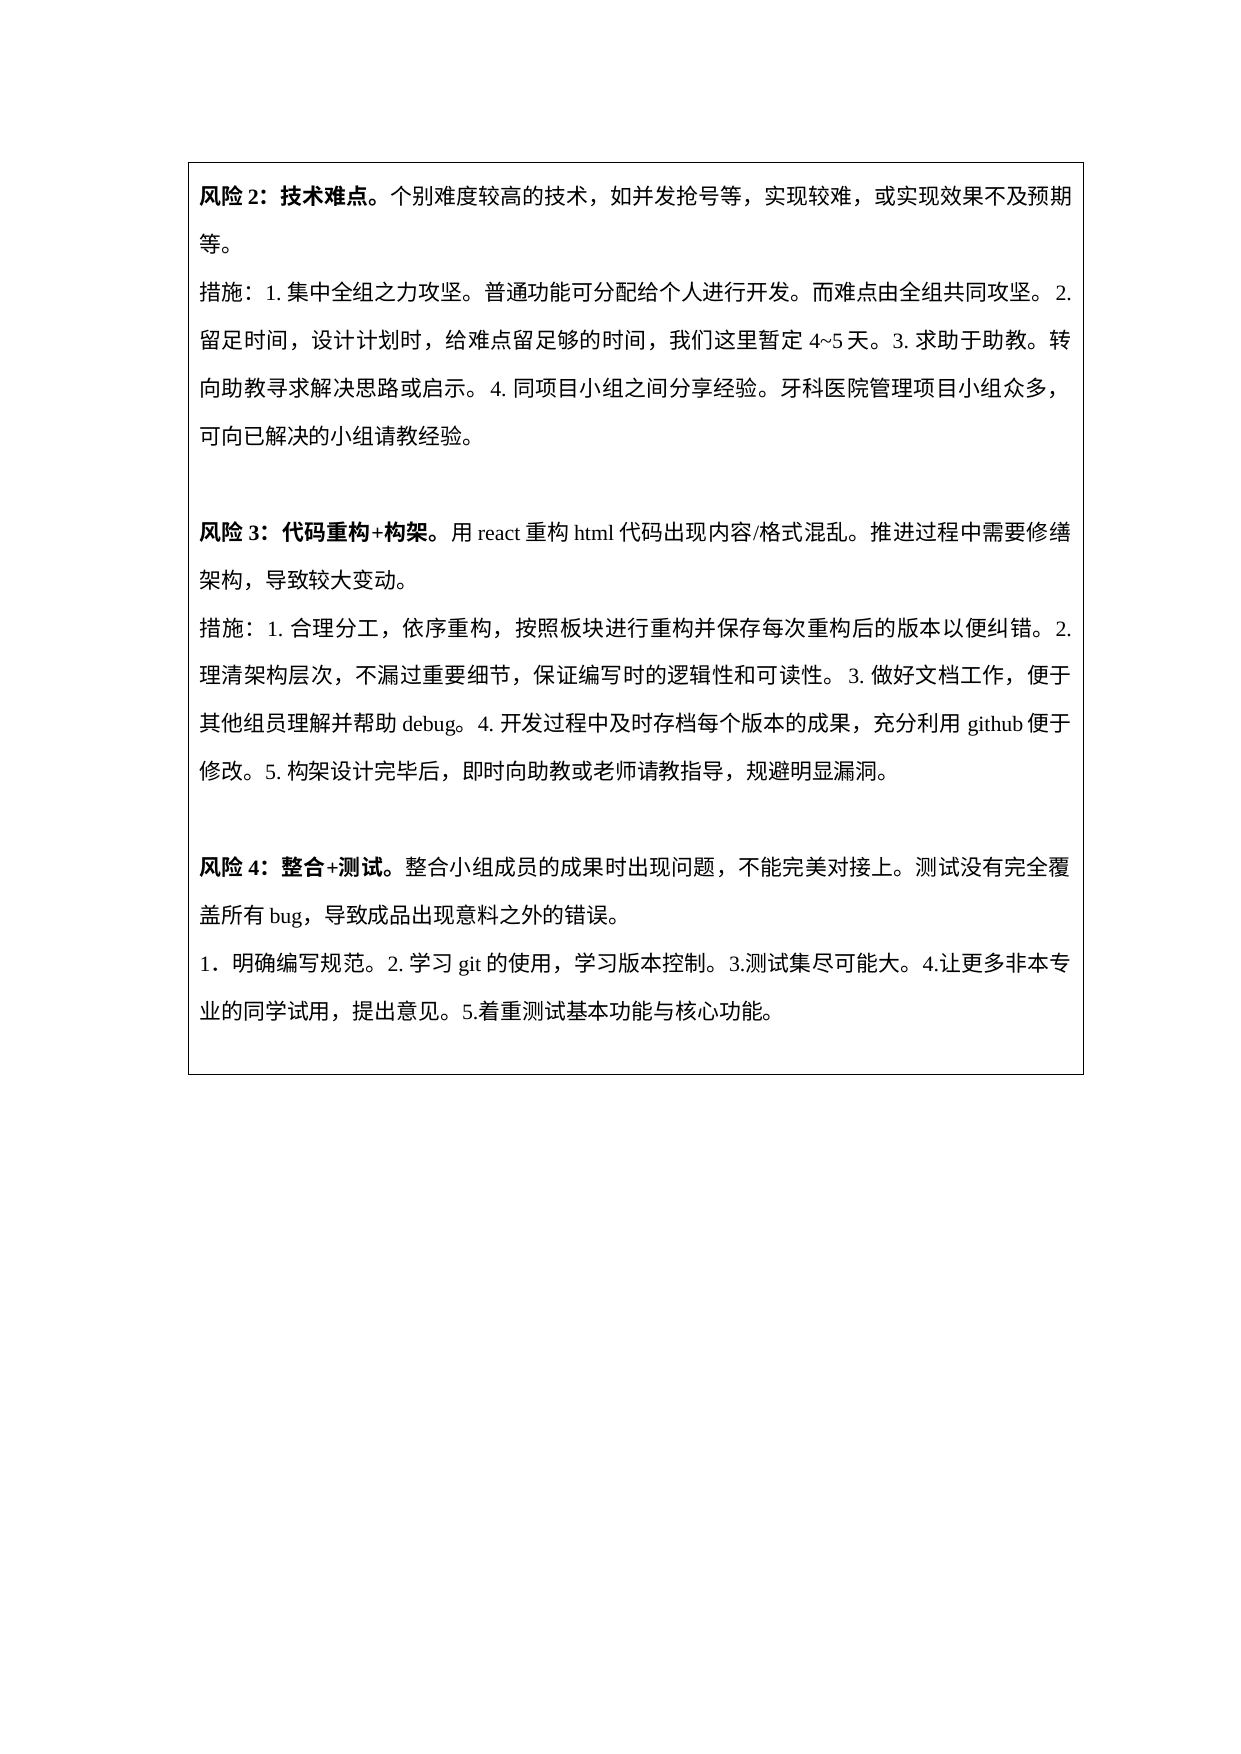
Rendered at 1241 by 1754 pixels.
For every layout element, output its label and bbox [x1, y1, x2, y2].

table_cell [189, 163, 1083, 1073]
